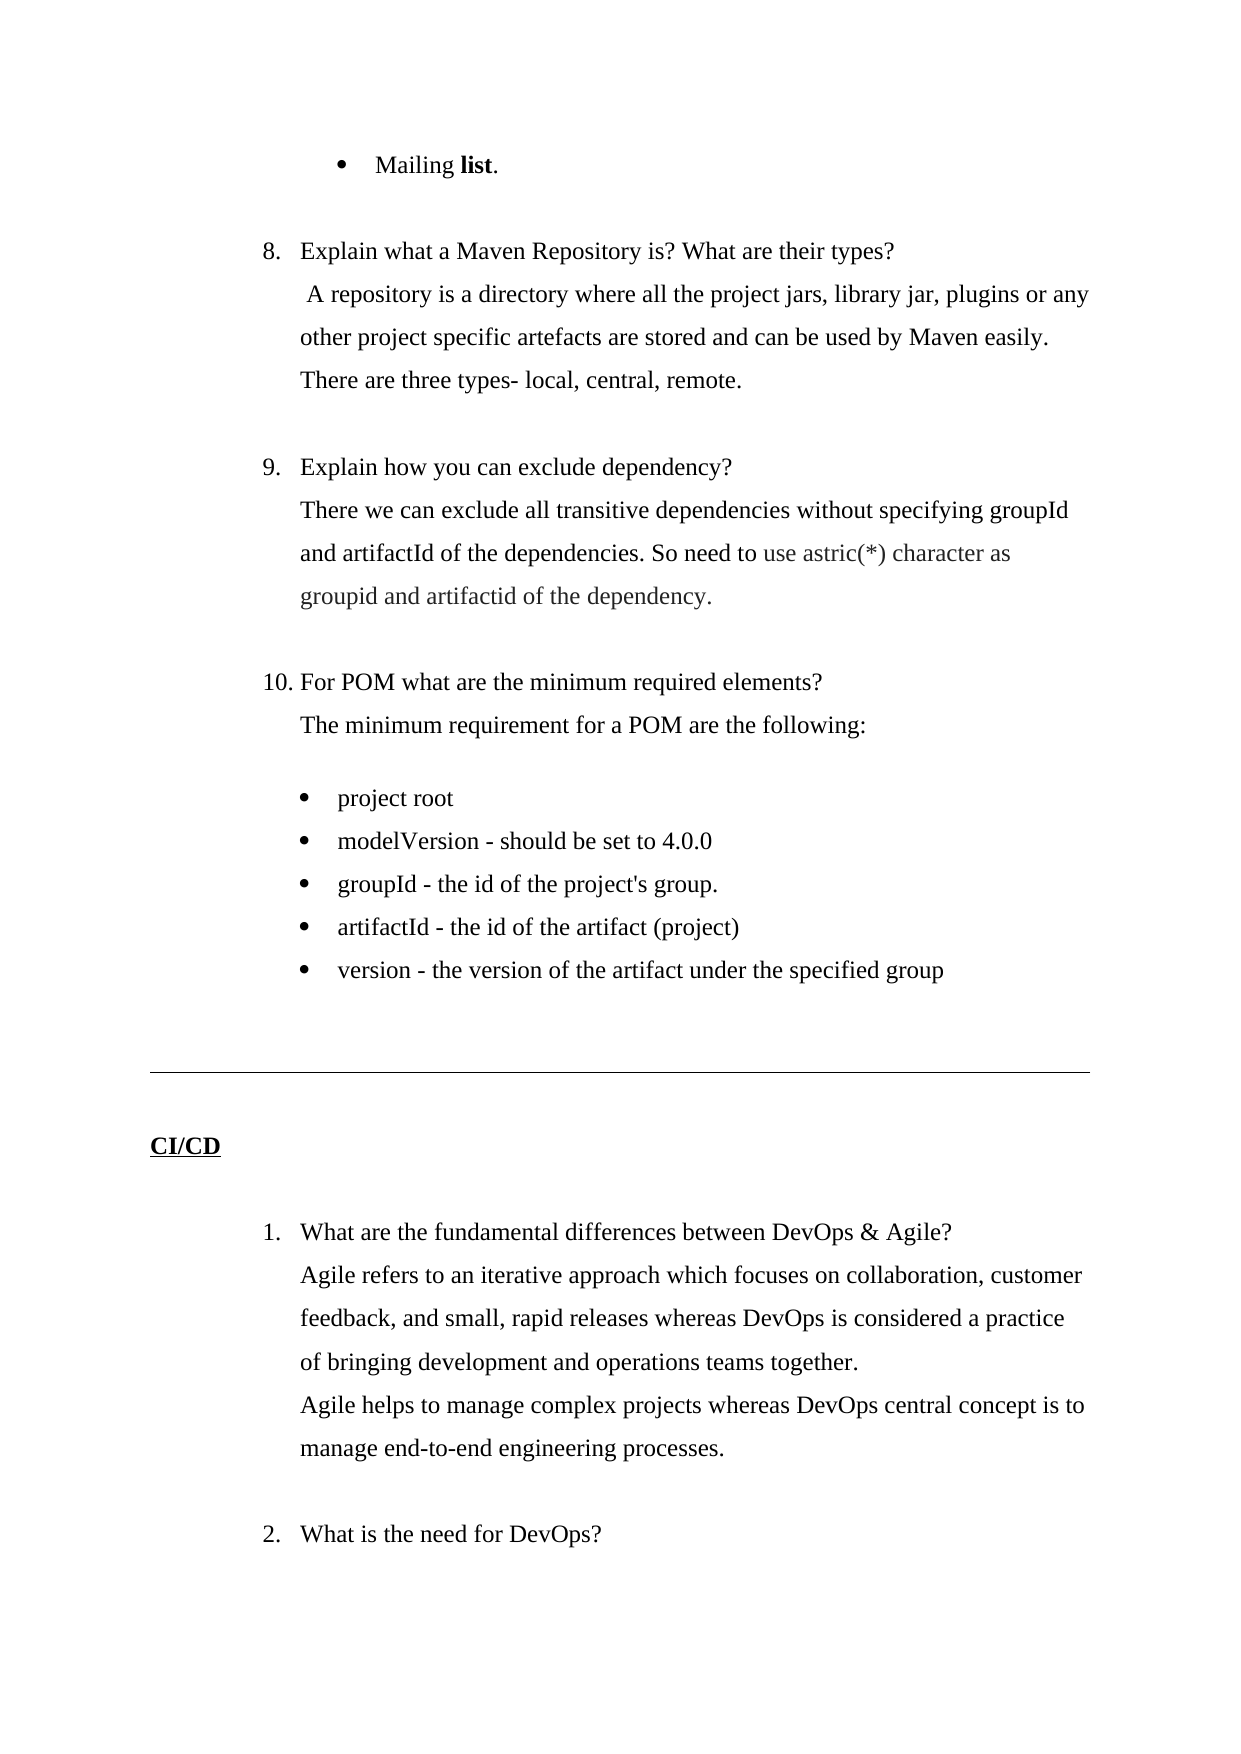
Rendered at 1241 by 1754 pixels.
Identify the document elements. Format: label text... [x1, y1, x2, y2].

list For POM what are the minimum required elements? [262, 667, 1090, 696]
list Explain what a Maven Repository is? What are their types? [262, 236, 1090, 265]
text The minimum requirement for a POM are the following: [225, 711, 1090, 739]
list Mailing list. [337, 150, 1090, 179]
list There we can exclude all transitive dependencies without specifying groupId and artifactId of the dependencies. So need to use astric(*) character as groupid and artifactid of the dependency. [300, 495, 1090, 610]
list Explain how you can exclude dependency? [262, 452, 1090, 481]
list A repository is a directory where all the project jars, library jar, plugins or any other project specific artefacts are stored and can be used by Maven easily. There are three types- local, central, remote. [300, 279, 1090, 394]
list Agile refers to an iterative approach which focuses on collaboration, customer feedback, and small, rapid releases whereas DevOps is considered a practice of bringing development and operations teams together. [300, 1260, 1090, 1375]
list groupId - the id of the project's group. [300, 869, 1090, 898]
list What is the need for DevOps? [262, 1519, 1090, 1548]
list modelVersion - should be set to 4.0.0 [300, 826, 1090, 855]
list project root [300, 783, 1090, 812]
list What are the fundamental differences between DevOps & Agile? [262, 1217, 1090, 1246]
list Agile helps to manage complex projects whereas DevOps central concept is to manage end-to-end engineering processes. [300, 1390, 1090, 1462]
text CI/CD [150, 1131, 1090, 1160]
list version - the version of the artifact under the specified group [300, 955, 1090, 984]
list artifactId - the id of the artifact (project) [300, 912, 1090, 941]
